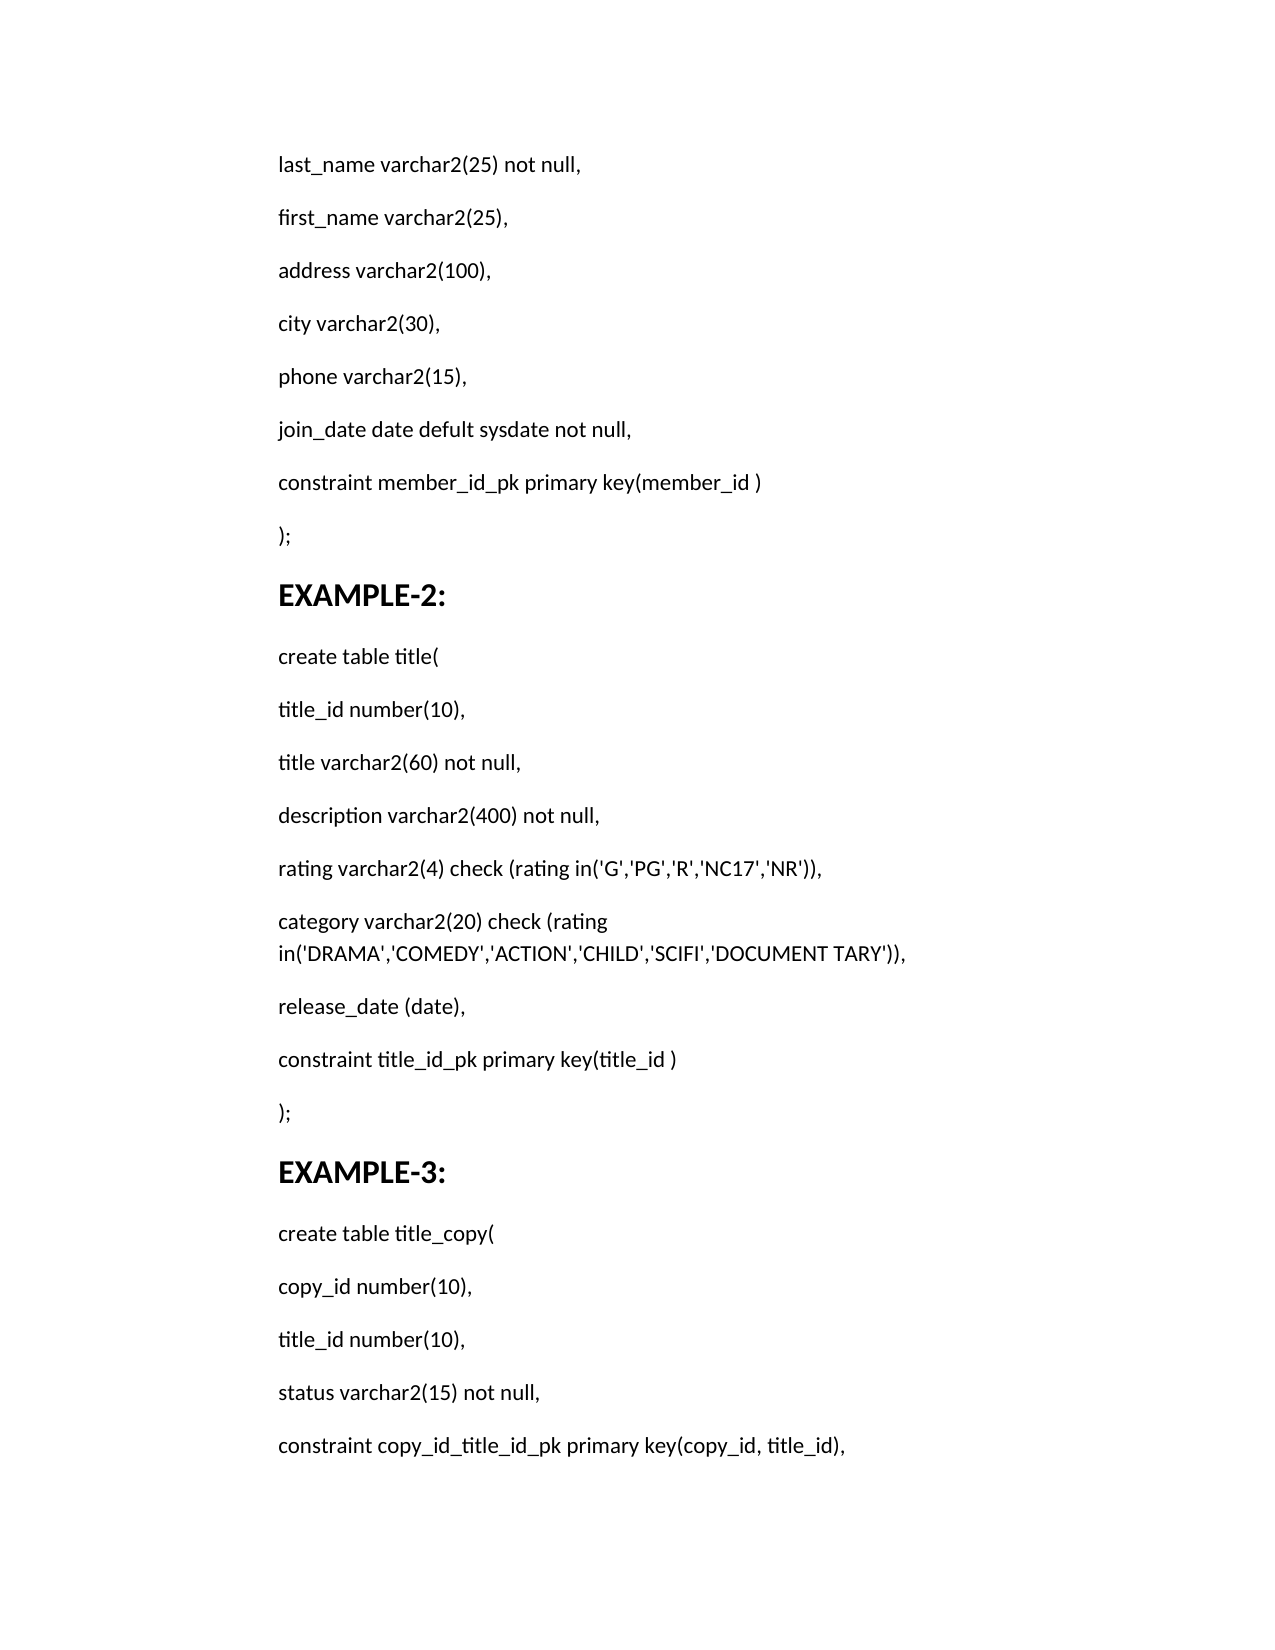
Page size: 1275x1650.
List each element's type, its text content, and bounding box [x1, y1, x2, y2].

text title_id number(10), [278, 695, 1125, 723]
text create table title_copy( [278, 1219, 1125, 1247]
text constraint title_id_pk primary key(title_id ) [278, 1045, 1125, 1073]
text title_id number(10), [278, 1325, 1125, 1353]
text title varchar2(60) not null, [278, 748, 1125, 776]
text phone varchar2(15), [278, 362, 1125, 390]
text EXAMPLE-3: [278, 1151, 1125, 1192]
text constraint copy_id_title_id_pk primary key(copy_id, title_id), [278, 1431, 1125, 1459]
text first_name varchar2(25), [278, 203, 1125, 231]
text rating varchar2(4) check (rating in('G','PG','R','NC17','NR')), [278, 854, 1125, 882]
text create table title( [278, 642, 1125, 670]
text category varchar2(20) check (rating in('DRAMA','COMEDY','ACTION','CHILD','SCIFI','DOCUMENT TARY')), [278, 907, 1125, 967]
text ); [278, 521, 1125, 549]
text copy_id number(10), [278, 1272, 1125, 1300]
text status varchar2(15) not null, [278, 1378, 1125, 1406]
text address varchar2(100), [278, 256, 1125, 284]
text city varchar2(30), [278, 309, 1125, 337]
text join_date date defult sysdate not null, [278, 415, 1125, 443]
text constraint member_id_pk primary key(member_id ) [278, 468, 1125, 496]
text description varchar2(400) not null, [278, 801, 1125, 829]
text release_date (date), [278, 992, 1125, 1020]
text ); [278, 1098, 1125, 1126]
text EXAMPLE-2: [278, 574, 1125, 615]
text last_name varchar2(25) not null, [278, 150, 1125, 178]
